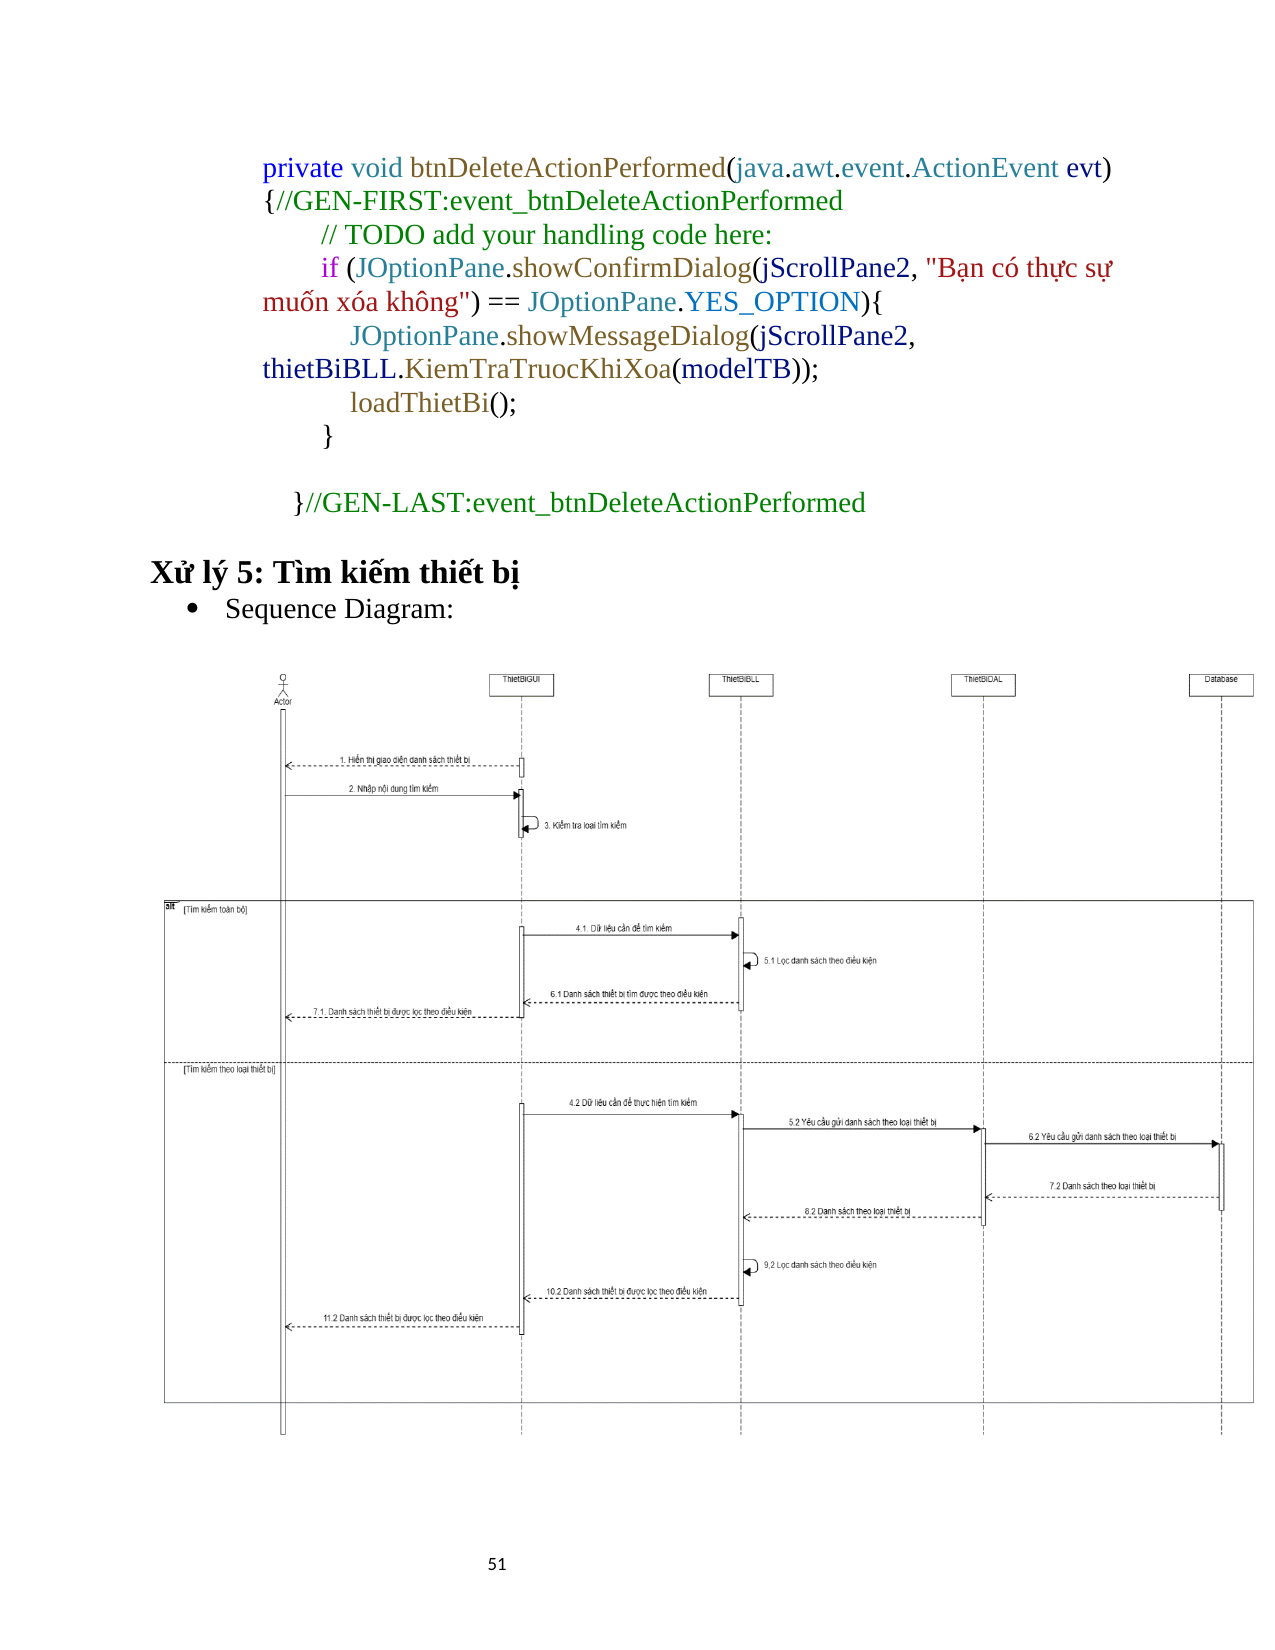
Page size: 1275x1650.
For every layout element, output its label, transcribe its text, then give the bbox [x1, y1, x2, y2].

picture [150, 658, 1265, 1483]
text Xử lý 5: Tìm kiếm thiết bị [150, 552, 1125, 591]
list Sequence Diagram: [187, 591, 1125, 624]
text loadThietBi(); [262, 385, 1125, 418]
text if (JOptionPane.showConfirmDialog(jScrollPane2, "Bạn có thực sự muốn xóa không") == JOptionPane.YES_OPTION){ [262, 251, 1125, 318]
text } [262, 418, 1125, 452]
text private void btnDeleteActionPerformed(java.awt.event.ActionEvent evt) {//GEN-FIRST:event_btnDeleteActionPerformed [262, 150, 1125, 217]
text // TODO add your handling code here: [262, 217, 1125, 251]
text }//GEN-LAST:event_btnDeleteActionPerformed [262, 485, 1125, 519]
text JOptionPane.showMessageDialog(jScrollPane2, thietBiBLL.KiemTraTruocKhiXoa(modelTB)); [262, 318, 1125, 385]
